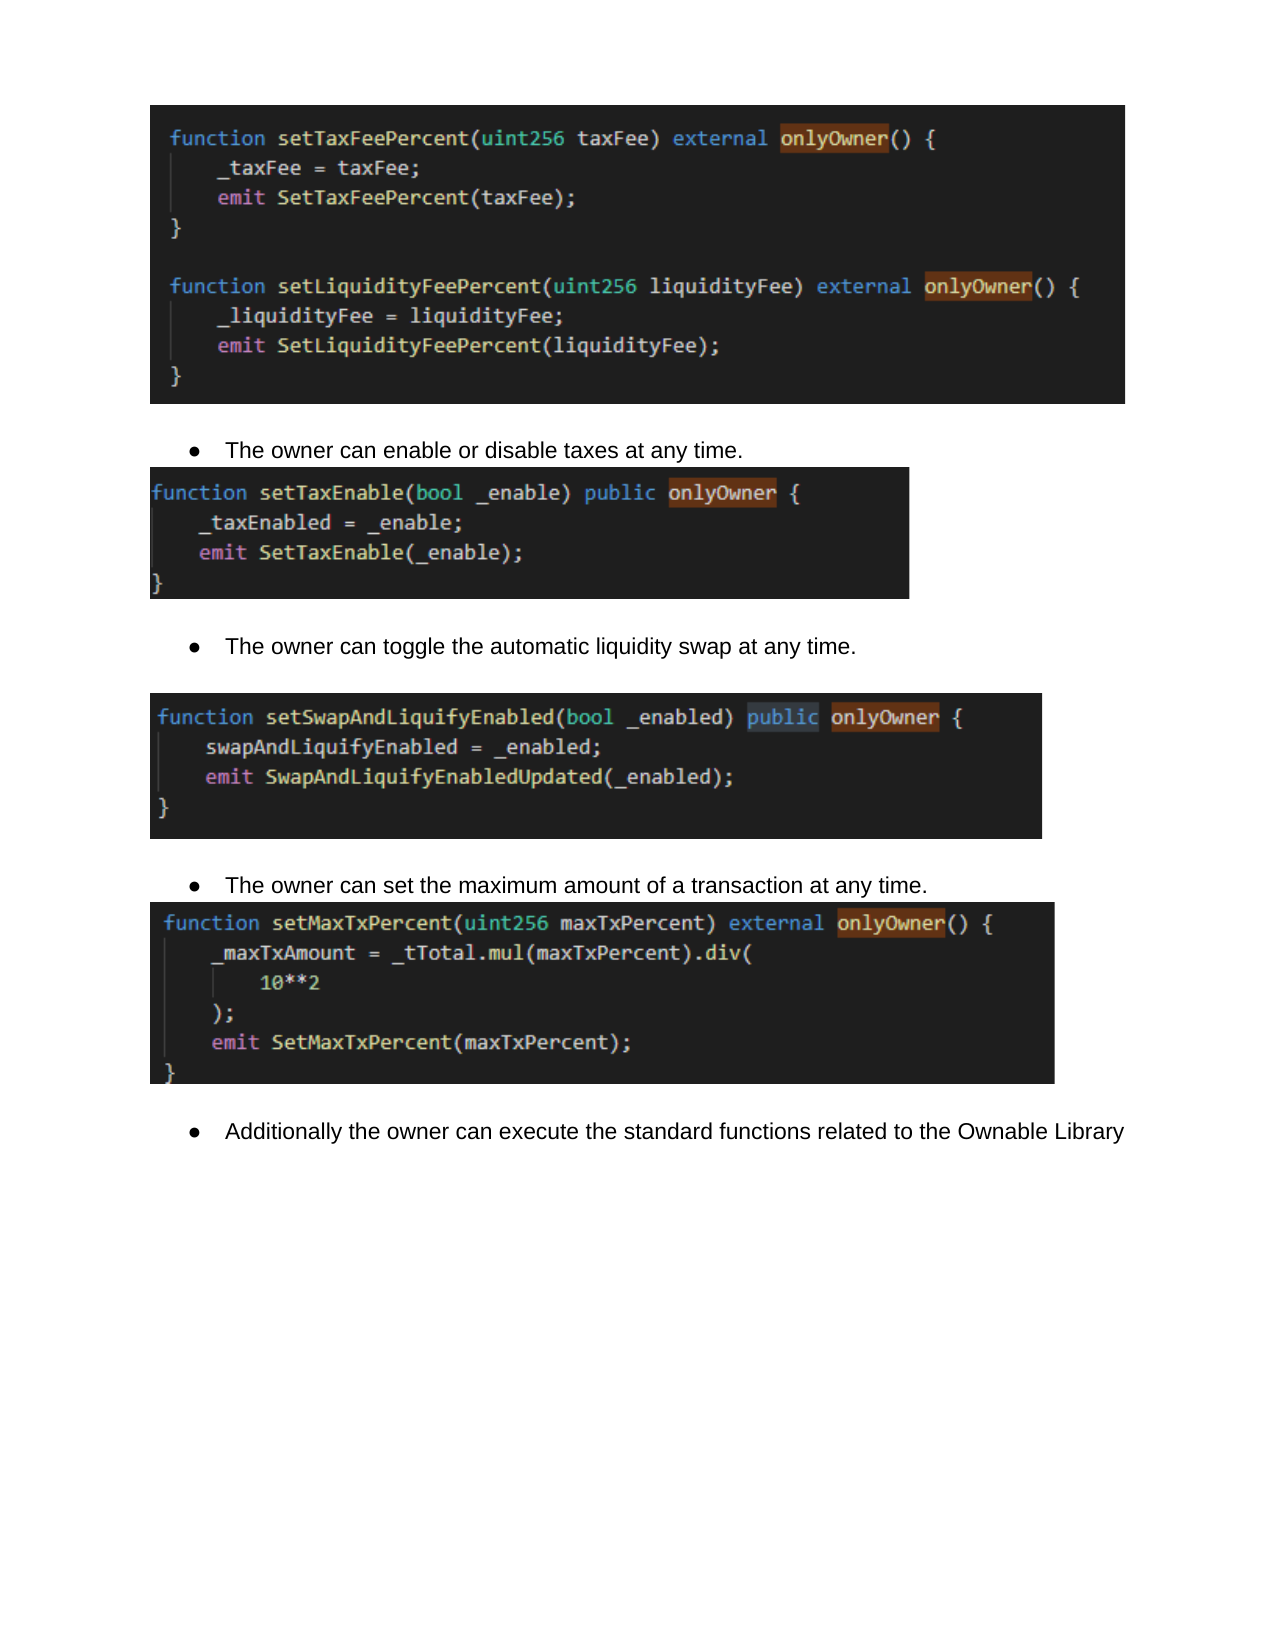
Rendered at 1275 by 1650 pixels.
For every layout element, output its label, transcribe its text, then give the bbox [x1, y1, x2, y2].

list Additionally the owner can execute the standard functions related to the Ownable Library [187, 1118, 1125, 1144]
list The owner can set the maximum amount of a transaction at any time. [187, 872, 1125, 899]
list The owner can toggle the automatic liquidity swap at any time. [187, 633, 1125, 659]
picture [150, 467, 910, 599]
picture [150, 693, 1043, 839]
picture [150, 902, 1055, 1084]
picture [150, 105, 1125, 404]
list The owner can enable or disable taxes at any time. [187, 437, 1125, 463]
